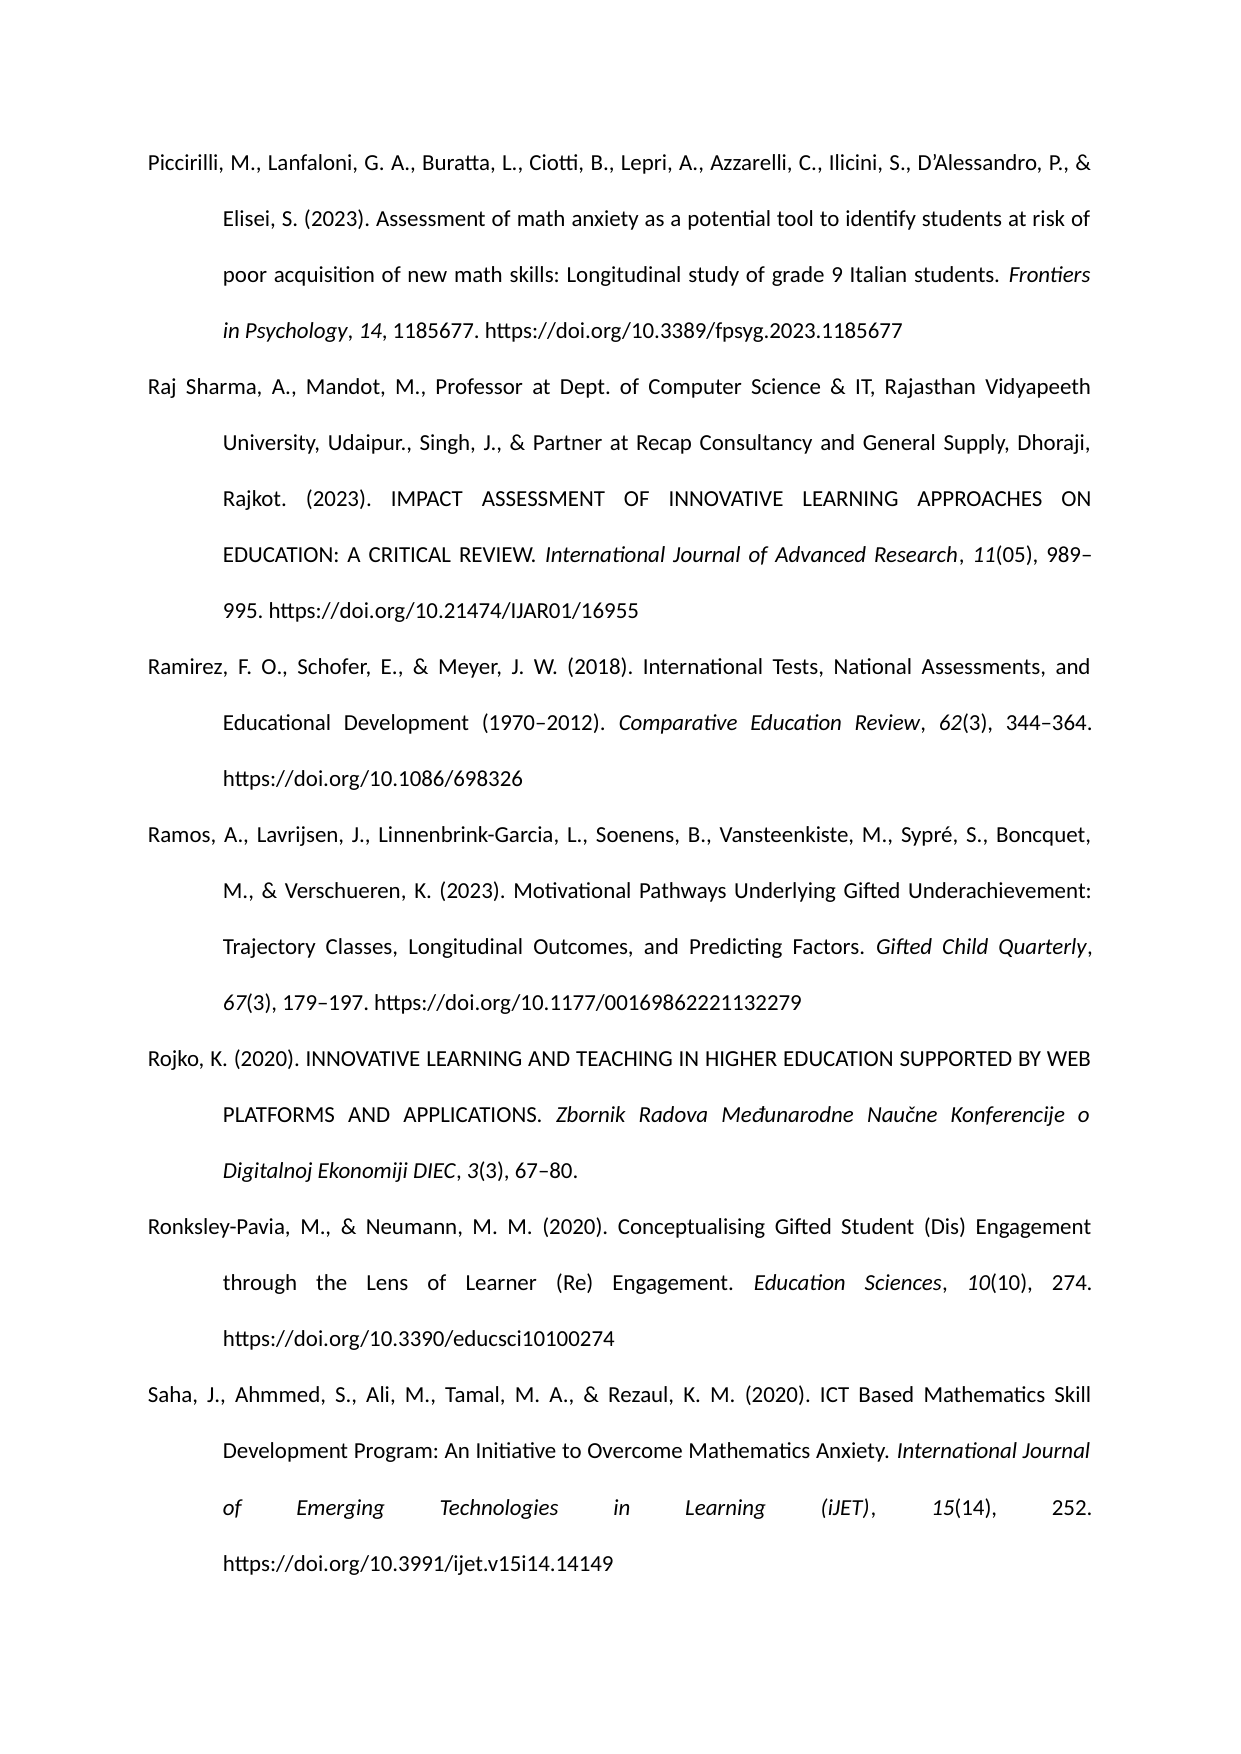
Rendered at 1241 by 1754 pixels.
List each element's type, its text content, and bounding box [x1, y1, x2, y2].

text Ronksley-Pavia, M., & Neumann, M. M. (2020). Conceptualising Gifted Student (Dis) Engagement through the Lens of Learner (Re) Engagement. Education Sciences, 10(10), 274. https://doi.org/10.3390/educsci10100274 [148, 1212, 1093, 1352]
text Ramos, A., Lavrijsen, J., Linnenbrink-Garcia, L., Soenens, B., Vansteenkiste, M., Sypré, S., Boncquet, M., & Verschueren, K. (2023). Motivational Pathways Underlying Gifted Underachievement: Trajectory Classes, Longitudinal Outcomes, and Predicting Factors. Gifted Child Quarterly, 67(3), 179–197. https://doi.org/10.1177/00169862221132279 [148, 820, 1093, 1016]
text Raj Sharma, A., Mandot, M., Professor at Dept. of Computer Science & IT, Rajasthan Vidyapeeth University, Udaipur., Singh, J., & Partner at Recap Consultancy and General Supply, Dhoraji, Rajkot. (2023). IMPACT ASSESSMENT OF INNOVATIVE LEARNING APPROACHES ON EDUCATION: A CRITICAL REVIEW. International Journal of Advanced Research, 11(05), 989–995. https://doi.org/10.21474/IJAR01/16955 [148, 372, 1093, 624]
text Piccirilli, M., Lanfaloni, G. A., Buratta, L., Ciotti, B., Lepri, A., Azzarelli, C., Ilicini, S., D’Alessandro, P., & Elisei, S. (2023). Assessment of math anxiety as a potential tool to identify students at risk of poor acquisition of new math skills: Longitudinal study of grade 9 Italian students. Frontiers in Psychology, 14, 1185677. https://doi.org/10.3389/fpsyg.2023.1185677 [148, 148, 1093, 344]
text Rojko, K. (2020). INNOVATIVE LEARNING AND TEACHING IN HIGHER EDUCATION SUPPORTED BY WEB PLATFORMS AND APPLICATIONS. Zbornik Radova Međunarodne Naučne Konferencije o Digitalnoj Ekonomiji DIEC, 3(3), 67–80. [148, 1044, 1093, 1184]
text Saha, J., Ahmmed, S., Ali, M., Tamal, M. A., & Rezaul, K. M. (2020). ICT Based Mathematics Skill Development Program: An Initiative to Overcome Mathematics Anxiety. International Journal of Emerging Technologies in Learning (iJET), 15(14), 252. https://doi.org/10.3991/ijet.v15i14.14149 [148, 1381, 1093, 1577]
text Ramirez, F. O., Schofer, E., & Meyer, J. W. (2018). International Tests, National Assessments, and Educational Development (1970–2012). Comparative Education Review, 62(3), 344–364. https://doi.org/10.1086/698326 [148, 652, 1093, 792]
